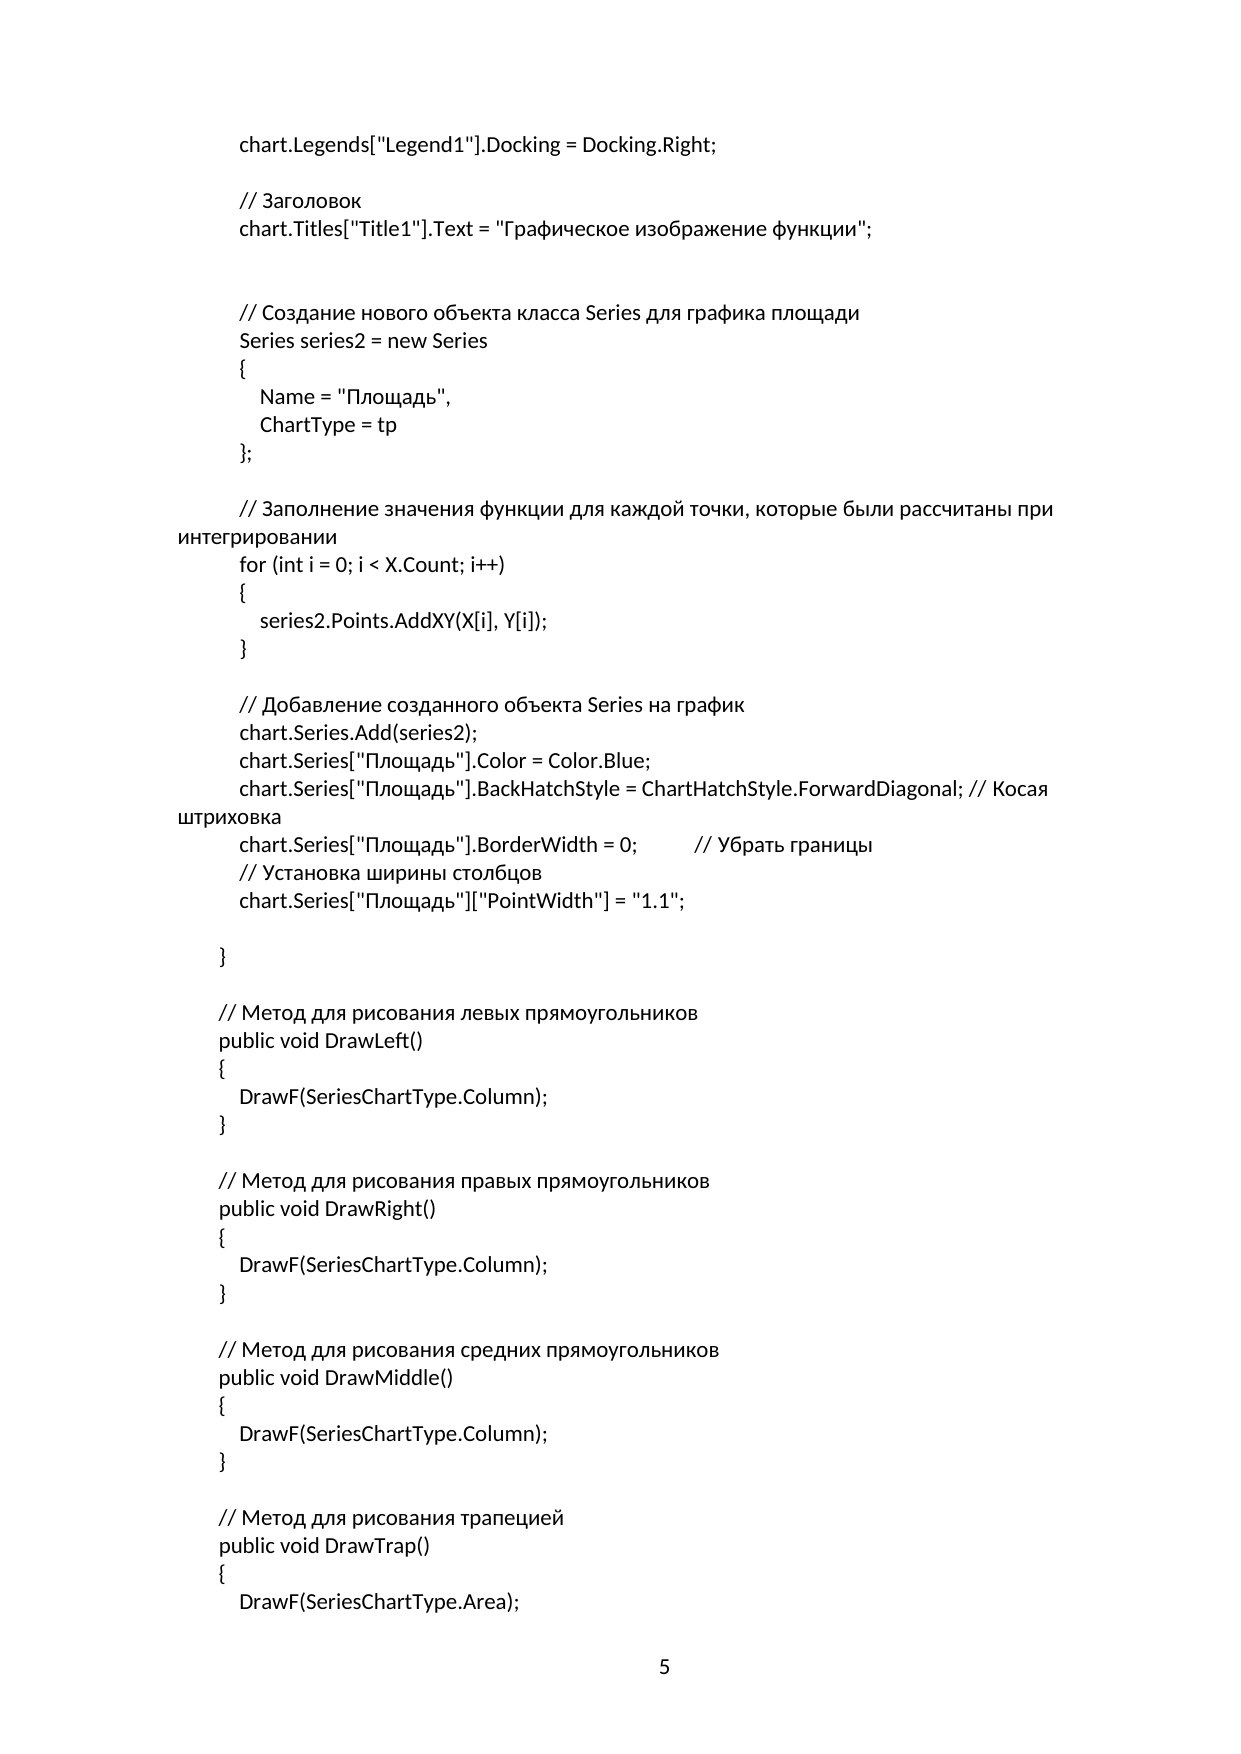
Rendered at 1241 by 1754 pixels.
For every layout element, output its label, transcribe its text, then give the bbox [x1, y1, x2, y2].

text chart.Series["Площадь"].BackHatchStyle = ChartHatchStyle.ForwardDiagonal; // Косая штриховка [177, 774, 1152, 830]
text { [177, 354, 1152, 382]
text // Добавление созданного объекта Series на график [177, 690, 1152, 718]
text ChartType = tp [177, 410, 1152, 438]
text DrawF(SeriesChartType.Area); [177, 1587, 1152, 1615]
text } [177, 1279, 1152, 1307]
text { [177, 578, 1152, 606]
text public void DrawTrap() [177, 1531, 1152, 1559]
text chart.Titles["Title1"].Text = "Графическое изображение функции"; [177, 214, 1152, 242]
text // Установка ширины столбцов [177, 858, 1152, 886]
text DrawF(SeriesChartType.Column); [177, 1251, 1152, 1279]
text Series series2 = new Series [177, 326, 1152, 354]
text DrawF(SeriesChartType.Column); [177, 1419, 1152, 1447]
text chart.Series["Площадь"].BorderWidth = 0; // Убрать границы [177, 830, 1152, 858]
text chart.Series.Add(series2); [177, 718, 1152, 746]
text chart.Legends["Legend1"].Docking = Docking.Right; [177, 130, 1152, 158]
text } [177, 1447, 1152, 1475]
text public void DrawLeft() [177, 1026, 1152, 1054]
text Name = "Площадь", [177, 382, 1152, 410]
text public void DrawRight() [177, 1194, 1152, 1223]
text // Метод для рисования левых прямоугольников [177, 998, 1152, 1026]
text // Создание нового объекта класса Series для графика площади [177, 298, 1152, 326]
text }; [177, 438, 1152, 466]
text for (int i = 0; i < X.Count; i++) [177, 550, 1152, 578]
text series2.Points.AddXY(X[i], Y[i]); [177, 606, 1152, 634]
text DrawF(SeriesChartType.Column); [177, 1082, 1152, 1111]
text // Метод для рисования трапецией [177, 1503, 1152, 1531]
text { [177, 1054, 1152, 1082]
text } [177, 1111, 1152, 1138]
text // Метод для рисования правых прямоугольников [177, 1167, 1152, 1194]
text public void DrawMiddle() [177, 1363, 1152, 1391]
text // Заполнение значения функции для каждой точки, которые были рассчитаны при интегрировании [177, 494, 1152, 550]
text { [177, 1391, 1152, 1419]
text { [177, 1559, 1152, 1587]
text chart.Series["Площадь"].Color = Color.Blue; [177, 746, 1152, 774]
text chart.Series["Площадь"]["PointWidth"] = "1.1"; [177, 886, 1152, 914]
text // Метод для рисования средних прямоугольников [177, 1335, 1152, 1363]
text } [177, 634, 1152, 662]
text { [177, 1223, 1152, 1251]
text // Заголовок [177, 186, 1152, 214]
text } [177, 942, 1152, 970]
